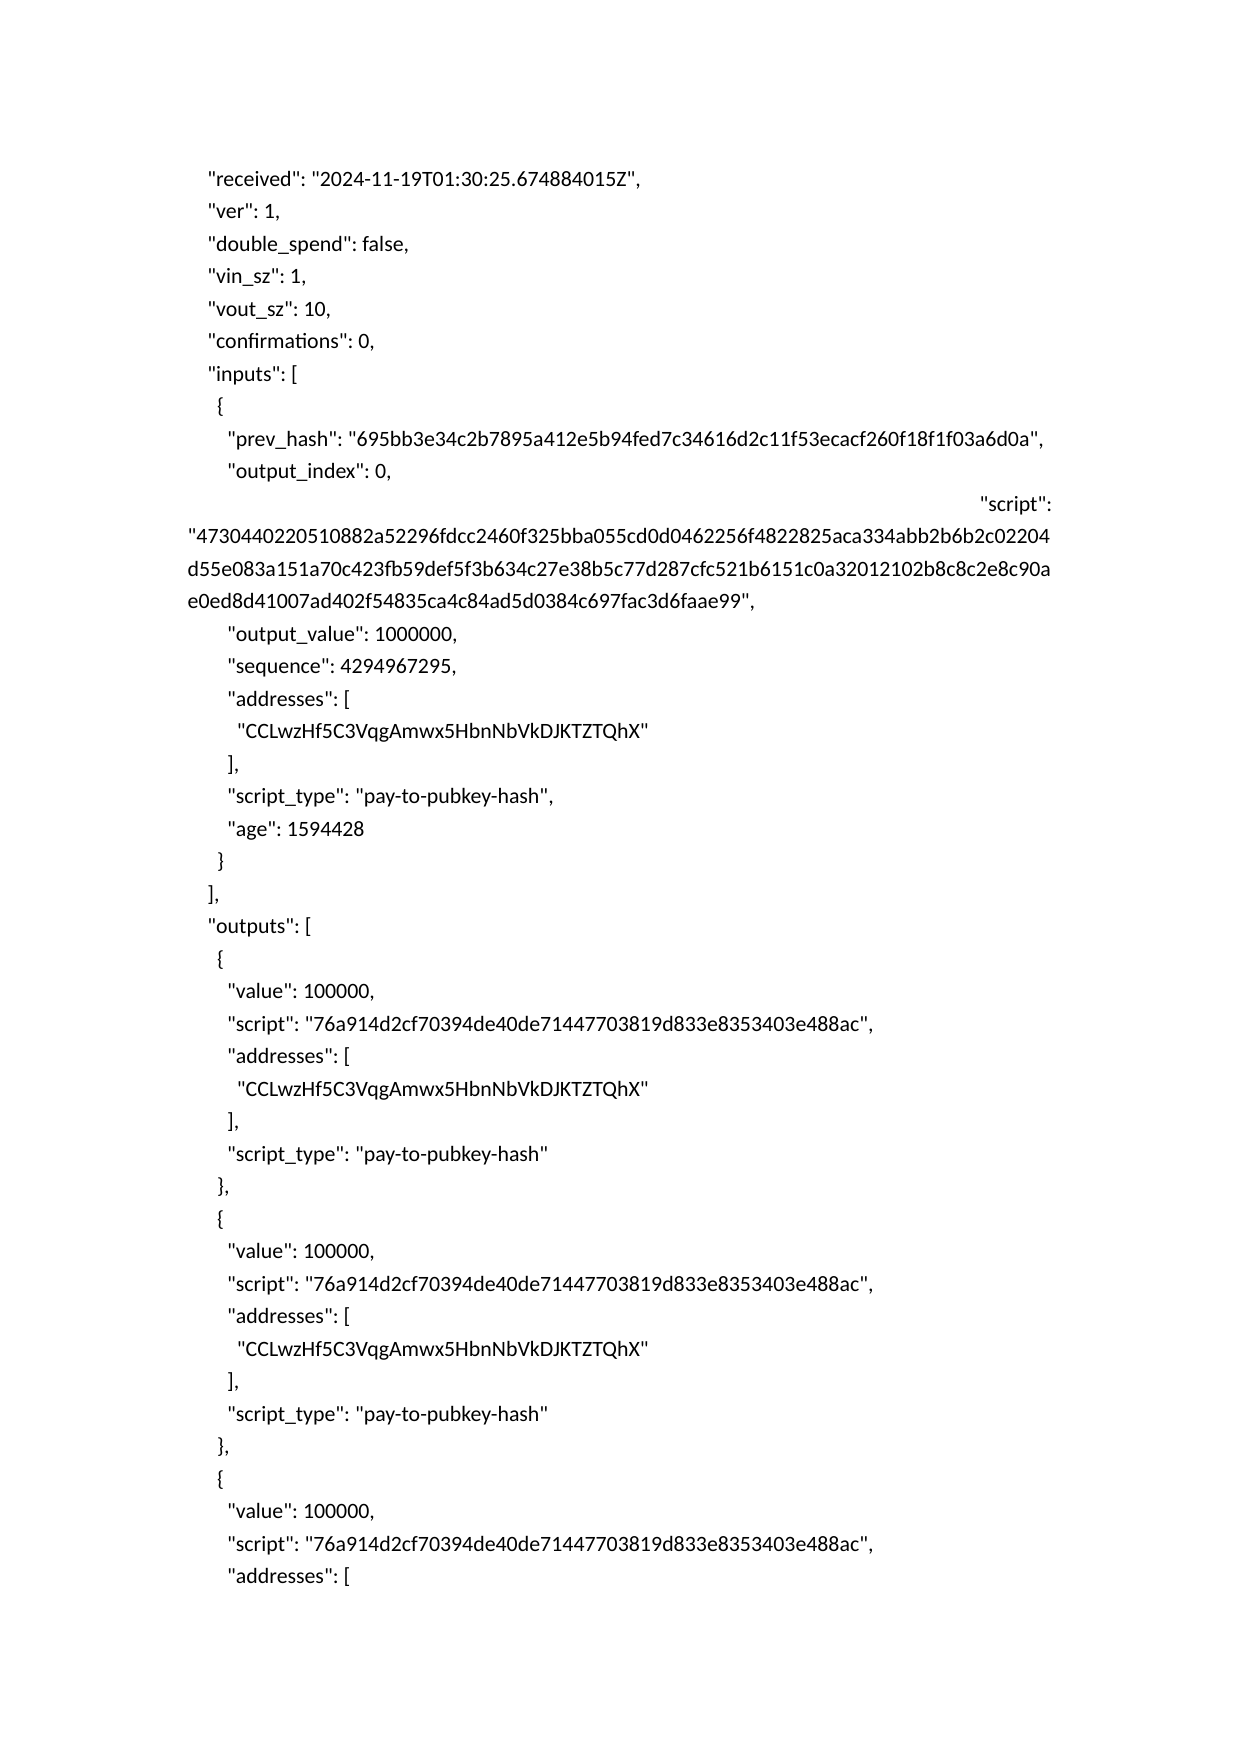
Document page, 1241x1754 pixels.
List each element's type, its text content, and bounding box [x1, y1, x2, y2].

list "script_type": "pay-to-pubkey-hash" [187, 1397, 1053, 1429]
list "double_spend": false, [187, 227, 1053, 259]
list "addresses": [ [187, 1299, 1053, 1332]
list "sequence": 4294967295, [187, 649, 1053, 682]
list "received": "2024-11-19T01:30:25.674884015Z", [187, 162, 1053, 194]
list "addresses": [ [187, 682, 1053, 714]
list { [187, 1462, 1053, 1494]
list "inputs": [ [187, 357, 1053, 389]
list }, [187, 1429, 1053, 1462]
list "addresses": [ [187, 1559, 1053, 1592]
list "script": "76a914d2cf70394de40de71447703819d833e8353403e488ac", [187, 1007, 1053, 1039]
list "value": 100000, [187, 974, 1053, 1007]
list "script_type": "pay-to-pubkey-hash" [187, 1137, 1053, 1169]
list ], [187, 1364, 1053, 1397]
list "vin_sz": 1, [187, 259, 1053, 292]
list "output_index": 0, [187, 454, 1053, 487]
list "output_value": 1000000, [187, 617, 1053, 649]
list { [187, 942, 1053, 974]
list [187, 1527, 1053, 1559]
list "value": 100000, [187, 1494, 1053, 1527]
list ], [187, 877, 1053, 909]
list "script": "76a914d2cf70394de40de71447703819d833e8353403e488ac", [187, 1267, 1053, 1299]
list "CCLwzHf5C3VqgAmwx5HbnNbVkDJKTZTQhX" [187, 714, 1053, 747]
list "script_type": "pay-to-pubkey-hash", [187, 779, 1053, 812]
list "vout_sz": 10, [187, 292, 1053, 324]
list { [187, 1202, 1053, 1234]
list "CCLwzHf5C3VqgAmwx5HbnNbVkDJKTZTQhX" [187, 1332, 1053, 1364]
list } [187, 844, 1053, 877]
list "confirmations": 0, [187, 324, 1053, 357]
list "CCLwzHf5C3VqgAmwx5HbnNbVkDJKTZTQhX" [187, 1072, 1053, 1104]
list "addresses": [ [187, 1039, 1053, 1072]
list "outputs": [ [187, 909, 1053, 942]
list }, [187, 1169, 1053, 1202]
list "script": "4730440220510882a52296fdcc2460f325bba055cd0d0462256f4822825aca334abb2b6b2c02204d55e083a151a70c423fb59def5f3b634c27e38b5c77d287cfc521b6151c0a32012102b8c8c2e8c90ae0ed8d41007ad402f54835ca4c84ad5d0384c697fac3d6faae99", [187, 487, 1053, 617]
list { [187, 389, 1053, 422]
list ], [187, 1104, 1053, 1137]
list ], [187, 747, 1053, 779]
list "ver": 1, [187, 194, 1053, 227]
list "age": 1594428 [187, 812, 1053, 844]
list "value": 100000, [187, 1234, 1053, 1267]
list "prev_hash": "695bb3e34c2b7895a412e5b94fed7c34616d2c11f53ecacf260f18f1f03a6d0a", [187, 422, 1053, 454]
